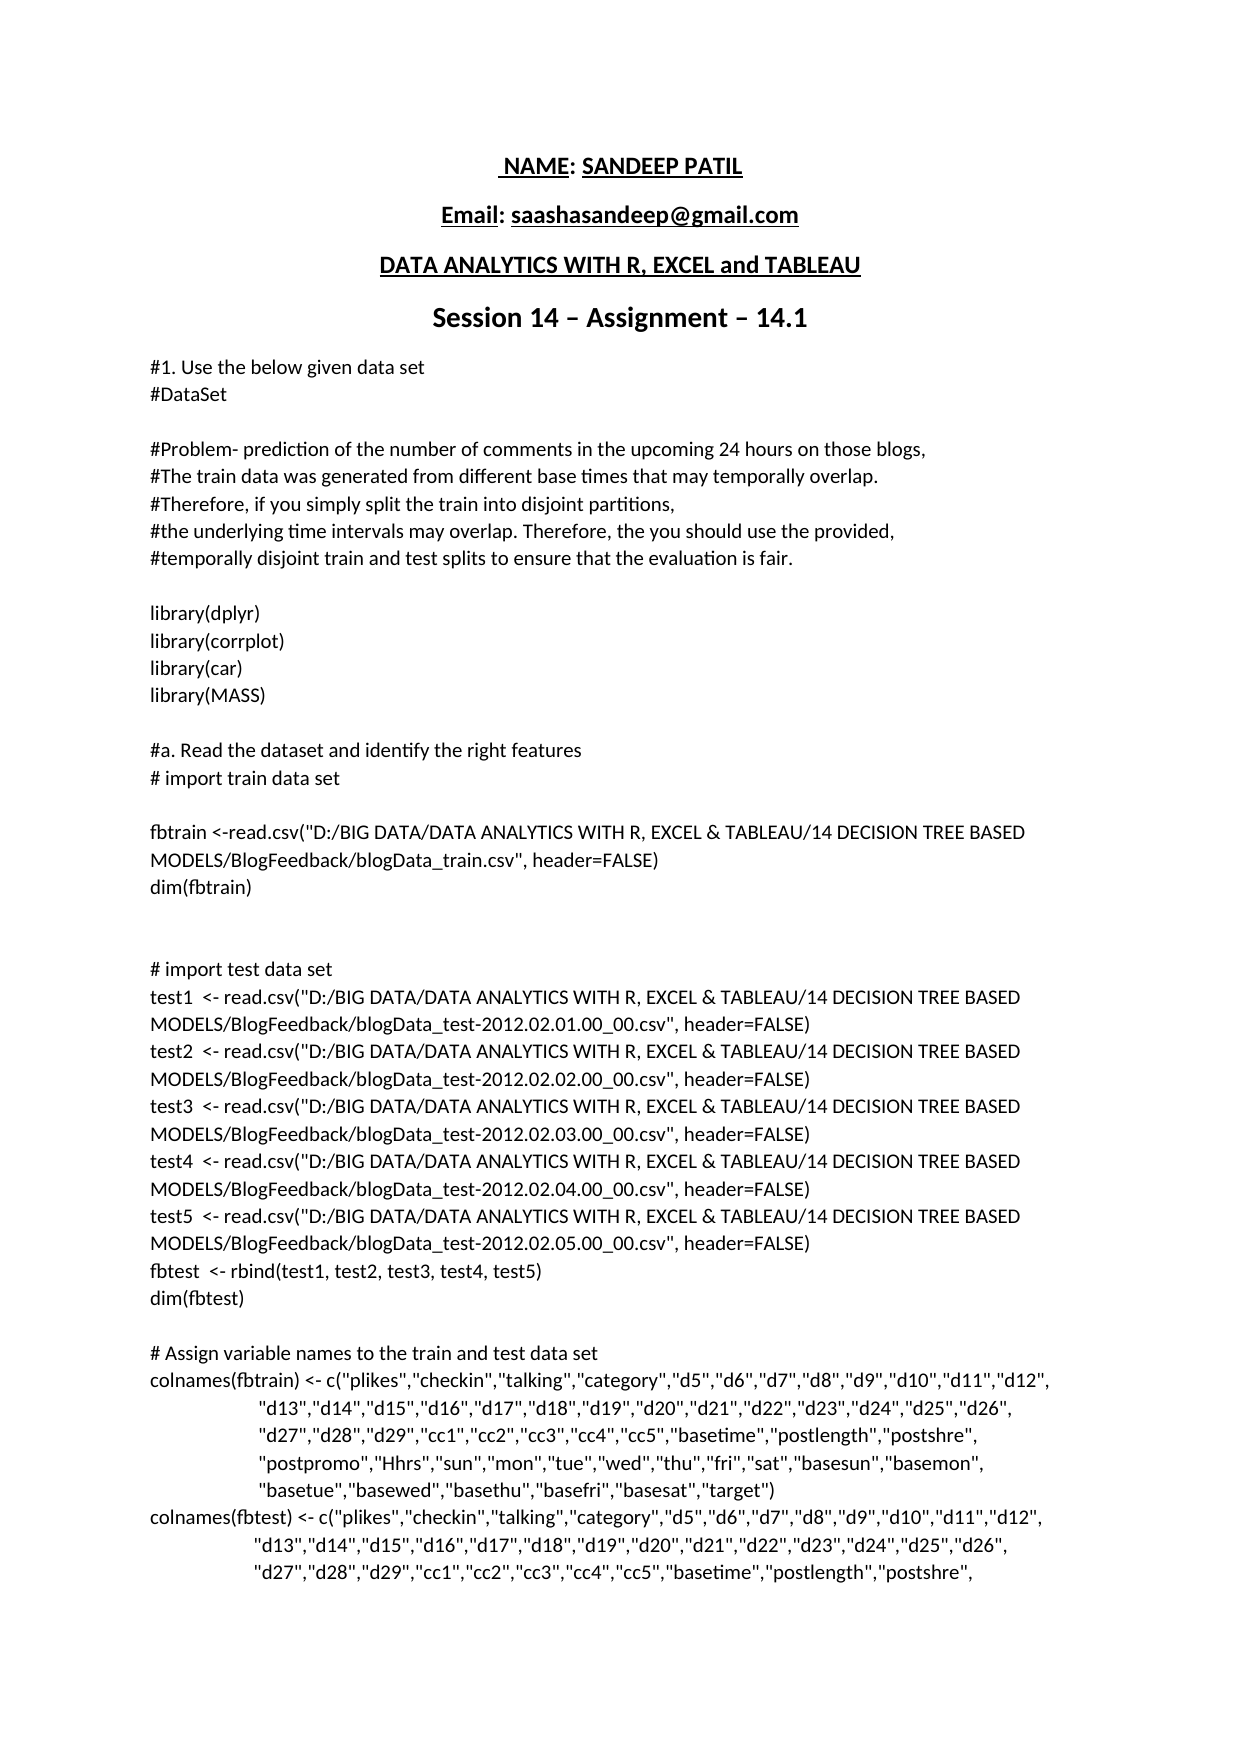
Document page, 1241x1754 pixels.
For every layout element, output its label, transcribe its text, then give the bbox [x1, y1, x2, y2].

text test1 <- read.csv("D:/BIG DATA/DATA ANALYTICS WITH R, EXCEL & TABLEAU/14 DECISION TREE BASED MODELS/BlogFeedback/blogData_test-2012.02.01.00_00.csv", header=FALSE) [150, 984, 1090, 1037]
text "postpromo","Hhrs","sun","mon","tue","wed","thu","fri","sat","basesun","basemon", [150, 1450, 1090, 1475]
text dim(fbtest) [150, 1285, 1090, 1311]
text #The train data was generated from different base times that may temporally overlap. [150, 463, 1090, 489]
text #the underlying time intervals may overlap. Therefore, the you should use the provided, [150, 518, 1090, 544]
text #DataSet [150, 381, 1090, 407]
text library(car) [150, 655, 1090, 681]
text #1. Use the below given data set [150, 354, 1090, 379]
text dim(fbtrain) [150, 874, 1090, 900]
text #temporally disjoint train and test splits to ensure that the evaluation is fair. [150, 546, 1090, 571]
text "d13","d14","d15","d16","d17","d18","d19","d20","d21","d22","d23","d24","d25","d26", [150, 1532, 1090, 1557]
text #Therefore, if you simply split the train into disjoint partitions, [150, 491, 1090, 516]
text "d27","d28","d29","cc1","cc2","cc3","cc4","cc5","basetime","postlength","postshre", [150, 1559, 1090, 1585]
text # Assign variable names to the train and test data set [150, 1340, 1090, 1366]
text #a. Read the dataset and identify the right features [150, 737, 1090, 763]
text test3 <- read.csv("D:/BIG DATA/DATA ANALYTICS WITH R, EXCEL & TABLEAU/14 DECISION TREE BASED MODELS/BlogFeedback/blogData_test-2012.02.03.00_00.csv", header=FALSE) [150, 1093, 1090, 1146]
text "d27","d28","d29","cc1","cc2","cc3","cc4","cc5","basetime","postlength","postshre", [150, 1422, 1090, 1448]
text # import test data set [150, 957, 1090, 982]
text #Problem- prediction of the number of comments in the upcoming 24 hours on those blogs, [150, 436, 1090, 461]
text Email: saashasandeep@gmail.com [150, 199, 1090, 230]
text fbtest <- rbind(test1, test2, test3, test4, test5) [150, 1258, 1090, 1283]
text colnames(fbtrain) <- c("plikes","checkin","talking","category","d5","d6","d7","d8","d9","d10","d11","d12", [150, 1367, 1090, 1393]
text "d13","d14","d15","d16","d17","d18","d19","d20","d21","d22","d23","d24","d25","d26", [150, 1395, 1090, 1420]
text library(MASS) [150, 683, 1090, 708]
text fbtrain <-read.csv("D:/BIG DATA/DATA ANALYTICS WITH R, EXCEL & TABLEAU/14 DECISION TREE BASED MODELS/BlogFeedback/blogData_train.csv", header=FALSE) [150, 819, 1090, 872]
text colnames(fbtest) <- c("plikes","checkin","talking","category","d5","d6","d7","d8","d9","d10","d11","d12", [150, 1504, 1090, 1530]
text test4 <- read.csv("D:/BIG DATA/DATA ANALYTICS WITH R, EXCEL & TABLEAU/14 DECISION TREE BASED MODELS/BlogFeedback/blogData_test-2012.02.04.00_00.csv", header=FALSE) [150, 1148, 1090, 1201]
text library(corrplot) [150, 628, 1090, 653]
text # import train data set [150, 765, 1090, 790]
text DATA ANALYTICS WITH R, EXCEL and TABLEAU [150, 249, 1090, 280]
text NAME: SANDEEP PATIL [150, 150, 1090, 181]
text Session 14 – Assignment – 14.1 [150, 299, 1090, 334]
text test2 <- read.csv("D:/BIG DATA/DATA ANALYTICS WITH R, EXCEL & TABLEAU/14 DECISION TREE BASED MODELS/BlogFeedback/blogData_test-2012.02.02.00_00.csv", header=FALSE) [150, 1039, 1090, 1092]
text library(dplyr) [150, 600, 1090, 626]
text "basetue","basewed","basethu","basefri","basesat","target") [150, 1477, 1090, 1502]
text test5 <- read.csv("D:/BIG DATA/DATA ANALYTICS WITH R, EXCEL & TABLEAU/14 DECISION TREE BASED MODELS/BlogFeedback/blogData_test-2012.02.05.00_00.csv", header=FALSE) [150, 1203, 1090, 1256]
